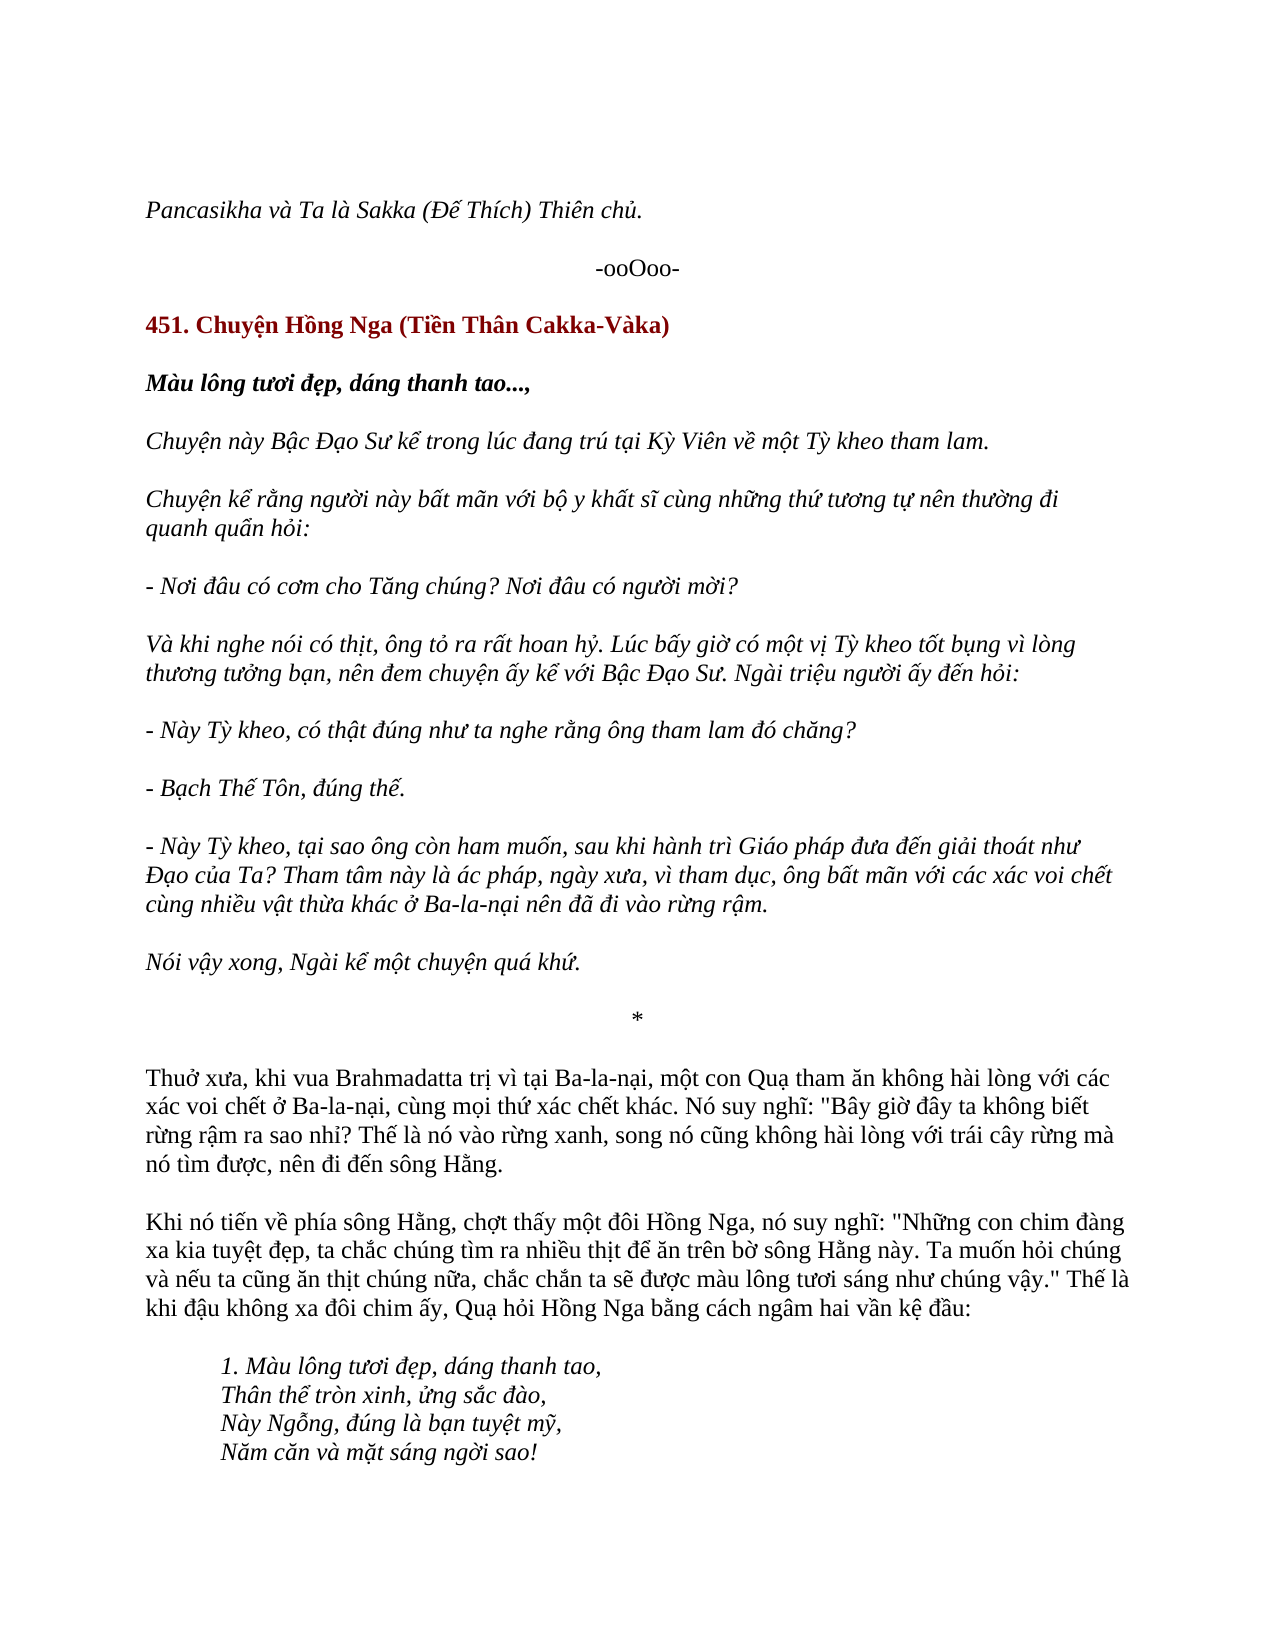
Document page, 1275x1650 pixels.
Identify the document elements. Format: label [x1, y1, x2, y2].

table_header [130, 150, 1145, 1482]
